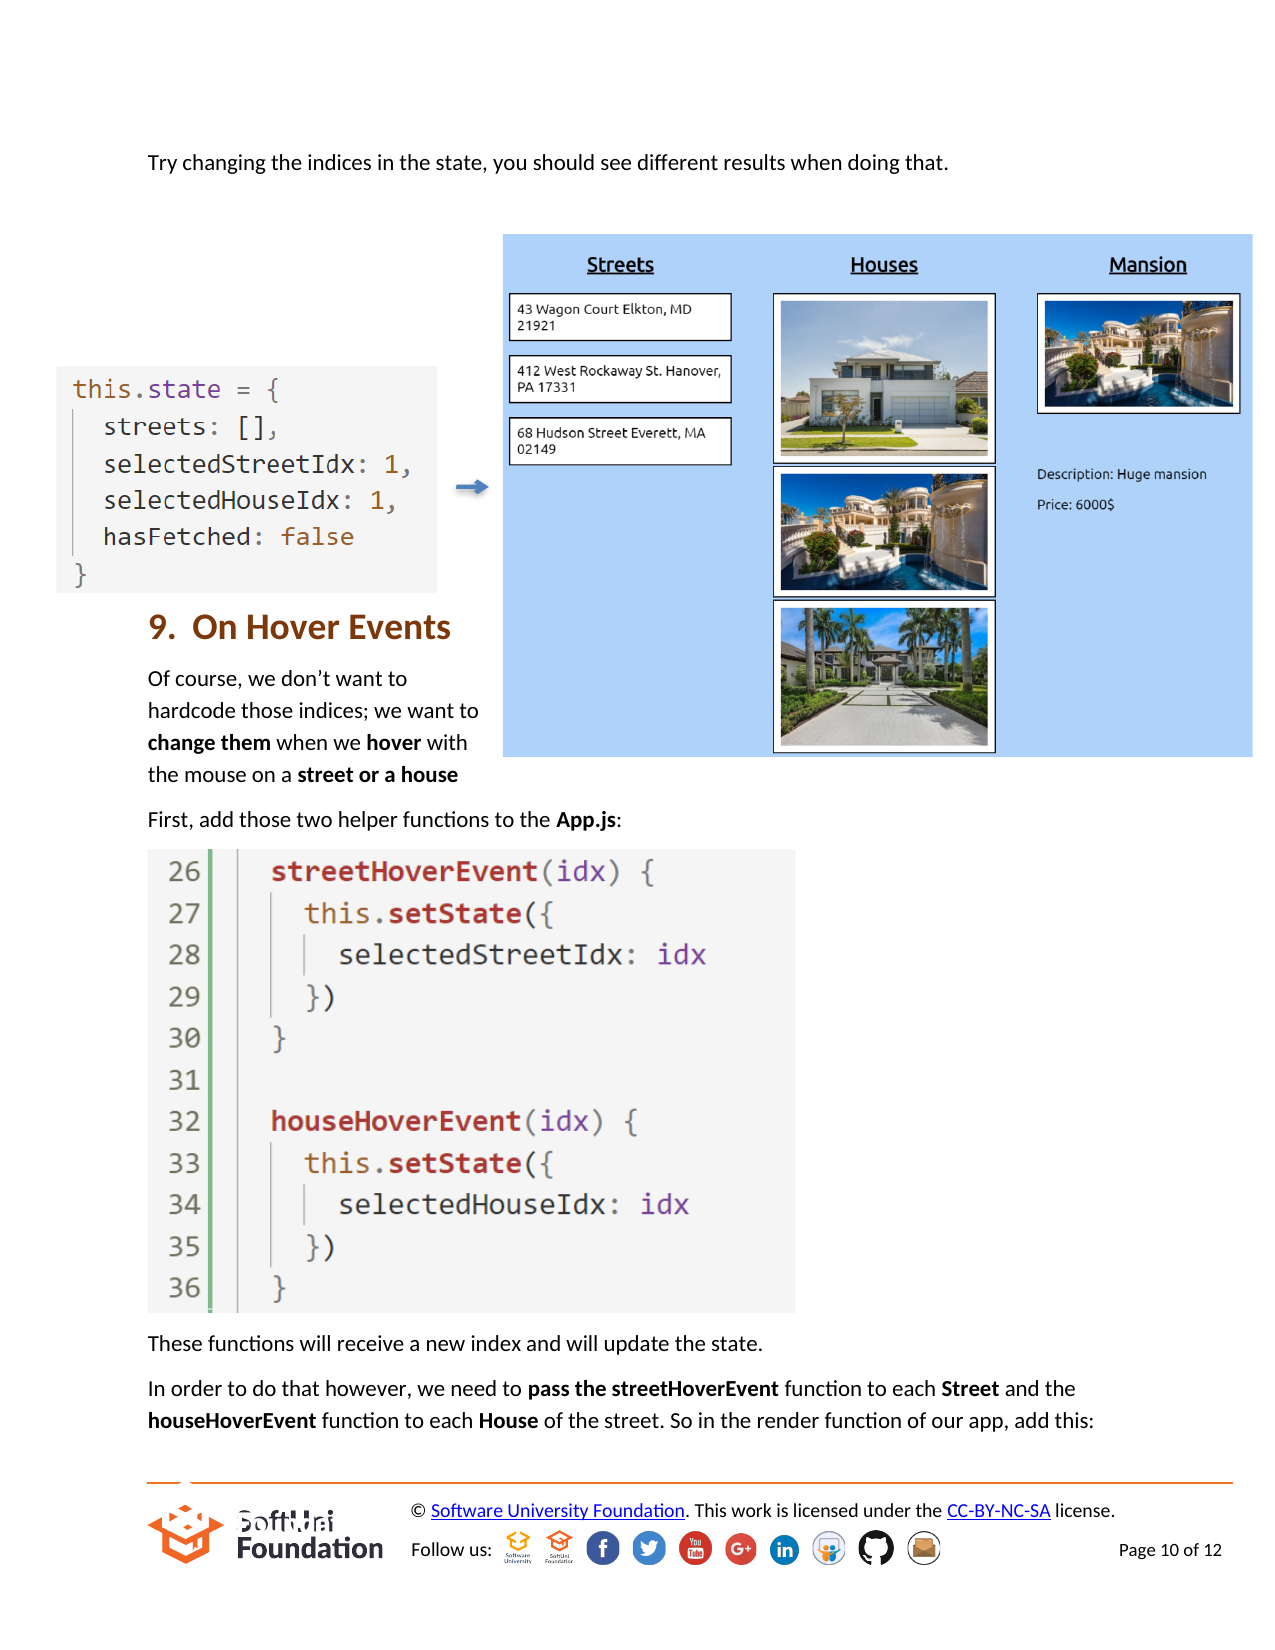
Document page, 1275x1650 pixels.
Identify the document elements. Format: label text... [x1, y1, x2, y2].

text Of course, we don’t want to hardcode those indices; we want to change them when we hover with the mouse on a street or a house [148, 664, 1127, 788]
subtitle On Hover Events [148, 603, 502, 649]
picture [783, 1547, 792, 1556]
picture [770, 1535, 778, 1544]
text First, add those two helper functions to the App.js: [148, 805, 1127, 833]
picture [147, 849, 796, 1313]
picture [545, 1530, 574, 1565]
picture [907, 1531, 941, 1565]
text These functions will receive a new index and will update the state. [148, 1329, 1127, 1357]
picture [56, 366, 438, 593]
picture [586, 1531, 620, 1565]
picture [770, 1556, 778, 1565]
text In order to do that however, we need to pass the streetHoverEvent function to each Street and the houseHoverEvent function to each House of the street. So in the render function of our app, add this: [148, 1374, 1127, 1434]
picture [147, 1480, 383, 1564]
picture [504, 1531, 532, 1565]
picture [679, 1531, 712, 1565]
picture [791, 1556, 799, 1565]
picture [725, 1533, 757, 1565]
picture [791, 1535, 799, 1544]
picture [858, 1530, 894, 1565]
picture [502, 234, 1253, 757]
text Try changing the indices in the state, you should see different results when doing that. [148, 148, 1127, 176]
picture [812, 1531, 846, 1565]
picture [632, 1531, 666, 1565]
